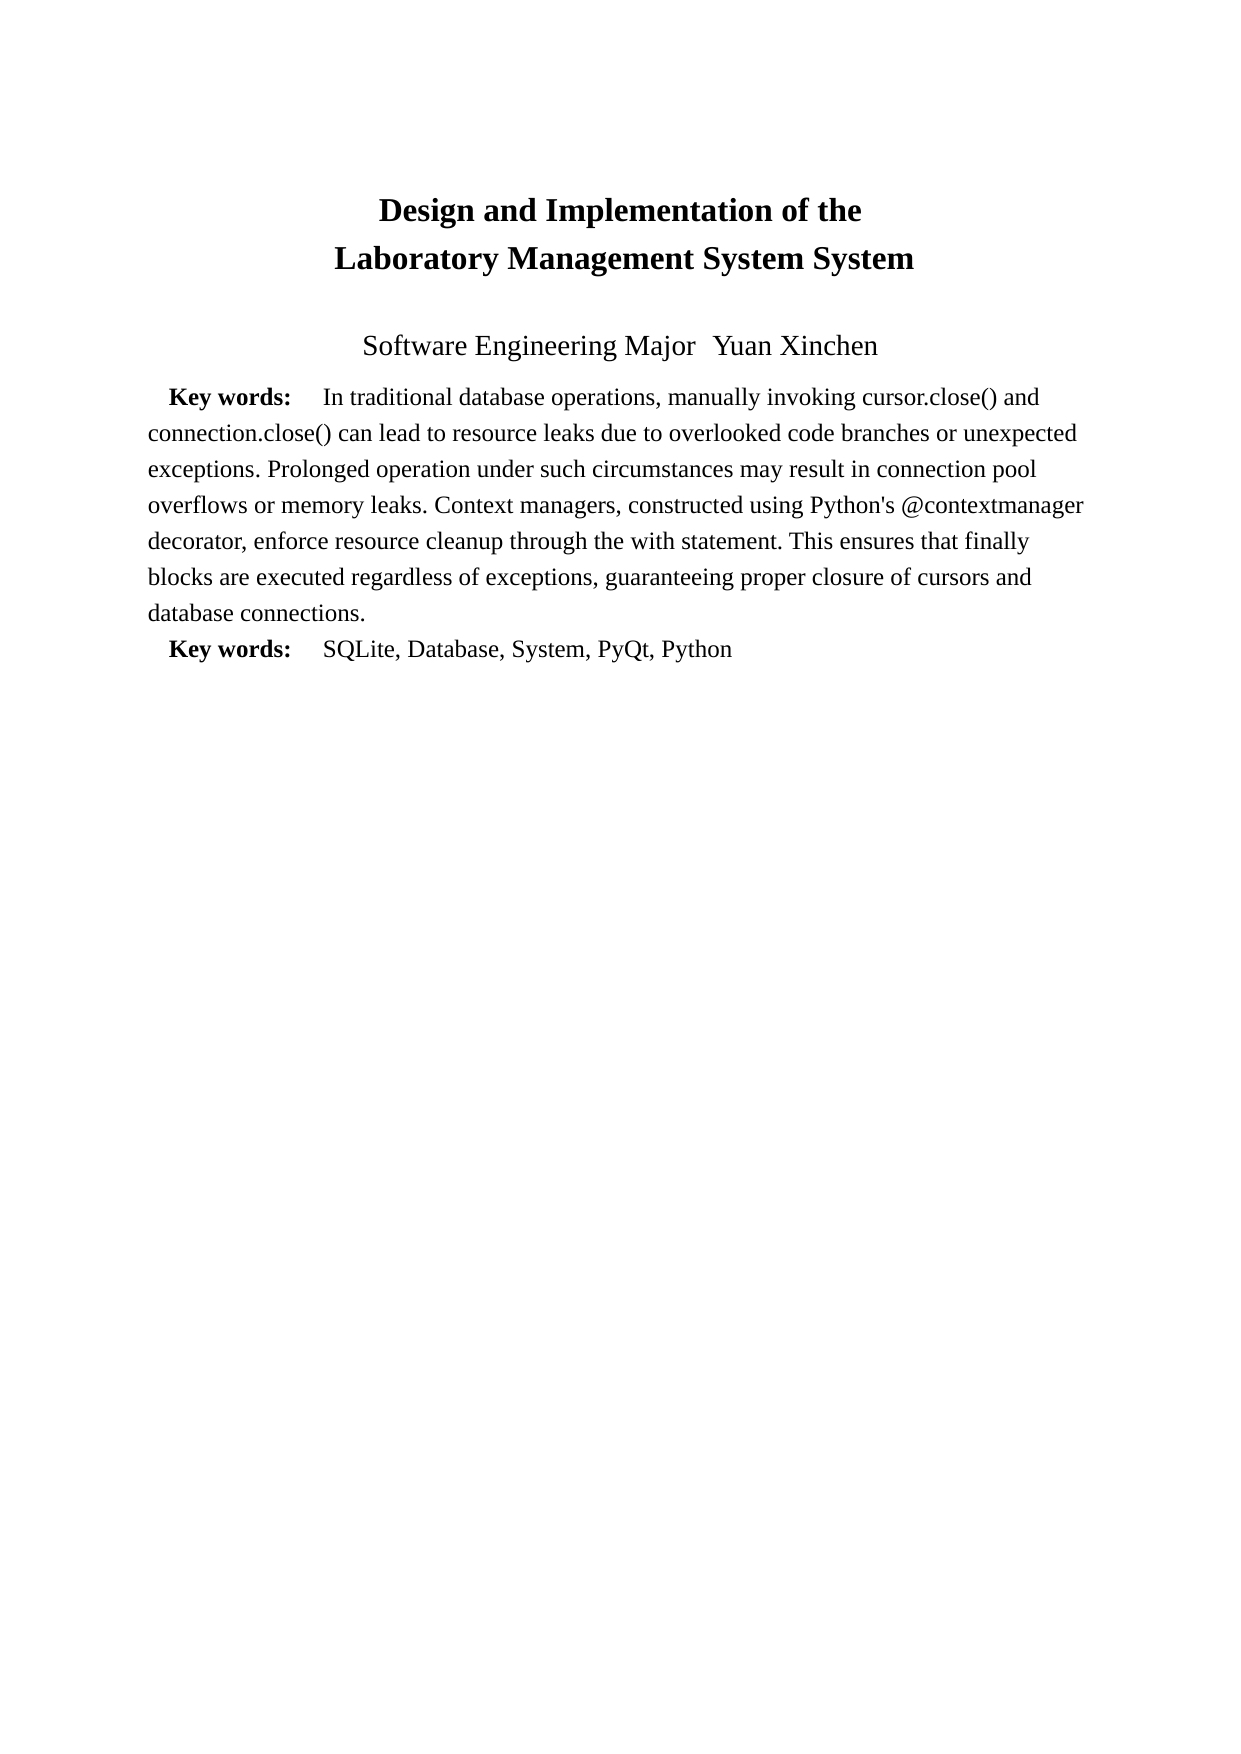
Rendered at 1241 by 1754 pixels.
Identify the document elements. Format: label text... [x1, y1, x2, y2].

text Software Engineering Major Yuan Xinchen [148, 328, 1092, 361]
text Design and Implementation of the Laboratory Management System System [148, 190, 1092, 276]
text SQLite, Database, System, PyQt, Python [148, 634, 1092, 663]
text In traditional database operations, manually invoking cursor.close() and connection.close() can lead to resource leaks due to overlooked code branches or unexpected exceptions. Prolonged operation under such circumstances may result in connection pool overflows or memory leaks. Context managers, constructed using Python's @contextmanager decorator, enforce resource cleanup through the with statement. This ensures that finally blocks are executed regardless of exceptions, guaranteeing proper closure of cursors and database connections. [148, 382, 1092, 627]
